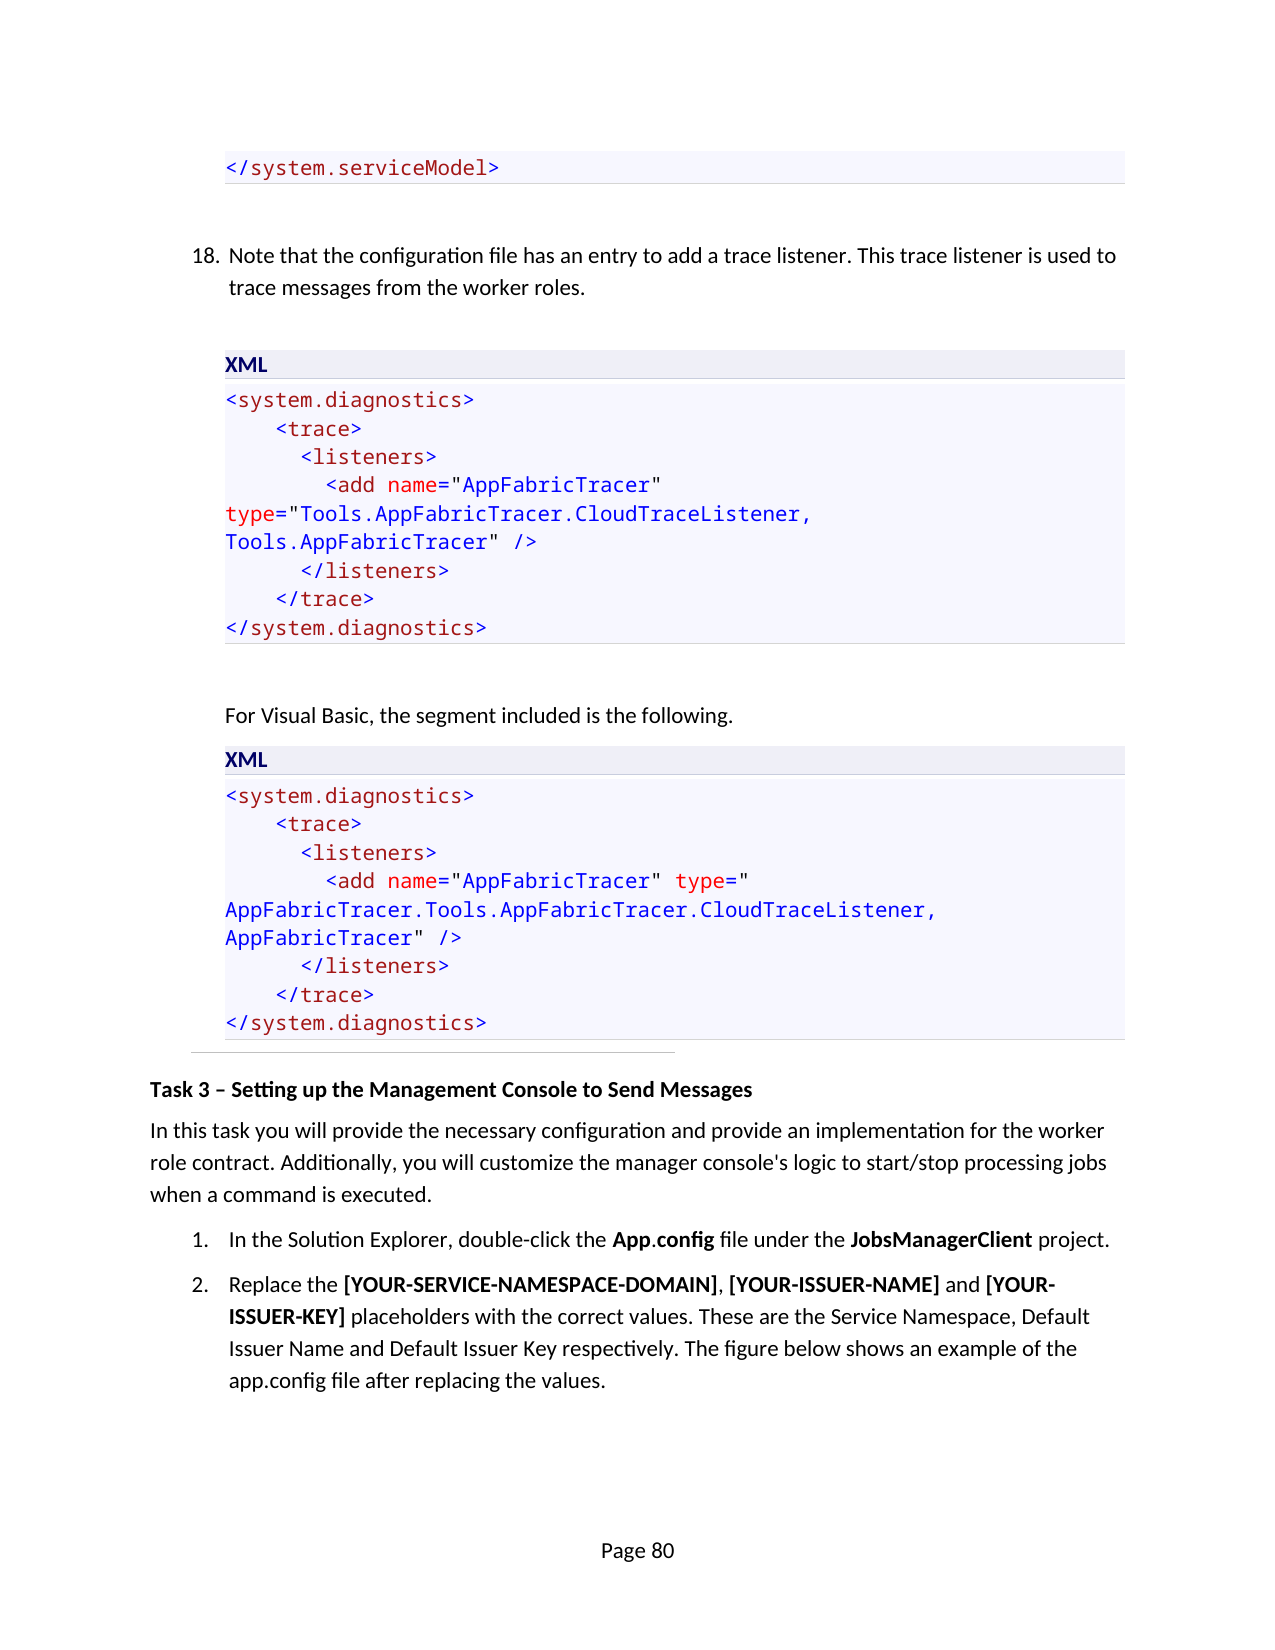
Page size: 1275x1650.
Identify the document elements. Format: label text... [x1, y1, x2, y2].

text </trace> [225, 582, 1125, 610]
text <trace> [225, 411, 1125, 439]
text XML [225, 350, 1125, 378]
text <add name="AppFabricTracer" type="Tools.AppFabricTracer.CloudTraceListener, Tools.AppFabricTracer" /> [225, 468, 1125, 553]
text </system.serviceModel> [225, 151, 1125, 183]
text <listeners> [225, 835, 1125, 864]
text <system.diagnostics> [225, 384, 1125, 411]
text For Visual Basic, the segment included is the following. [225, 701, 1125, 729]
text <add name="AppFabricTracer" type=" AppFabricTracer.Tools.AppFabricTracer.CloudTraceListener, AppFabricTracer" /> [225, 864, 1125, 949]
text </listeners> [225, 553, 1125, 582]
list In the Solution Explorer, double-click the App.config file under the JobsManagerClient project. [191, 1225, 1125, 1253]
text In this task you will provide the necessary configuration and provide an implementation for the worker role contract. Additionally, you will customize the manager console's logic to start/stop processing jobs when a command is executed. [150, 1116, 1125, 1208]
text </system.diagnostics> [225, 610, 1125, 643]
text Task 3 – Setting up the Management Console to Send Messages [150, 1075, 1125, 1103]
text <system.diagnostics> [225, 779, 1125, 807]
list Note that the configuration file has an entry to add a trace listener. This trace listener is used to trace messages from the worker roles. [191, 241, 1125, 333]
text <trace> [225, 807, 1125, 835]
text <listeners> [225, 439, 1125, 468]
text </trace> [225, 977, 1125, 1006]
text </listeners> [225, 949, 1125, 977]
text </system.diagnostics> [225, 1006, 1125, 1039]
text XML [225, 746, 1125, 774]
list Replace the [YOUR-SERVICE-NAMESPACE-DOMAIN], [YOUR-ISSUER-NAME] and [YOUR-ISSUER-KEY] placeholders with the correct values. These are the Service Namespace, Default Issuer Name and Default Issuer Key respectively. The figure below shows an example of the app.config file after replacing the values. [191, 1270, 1125, 1394]
